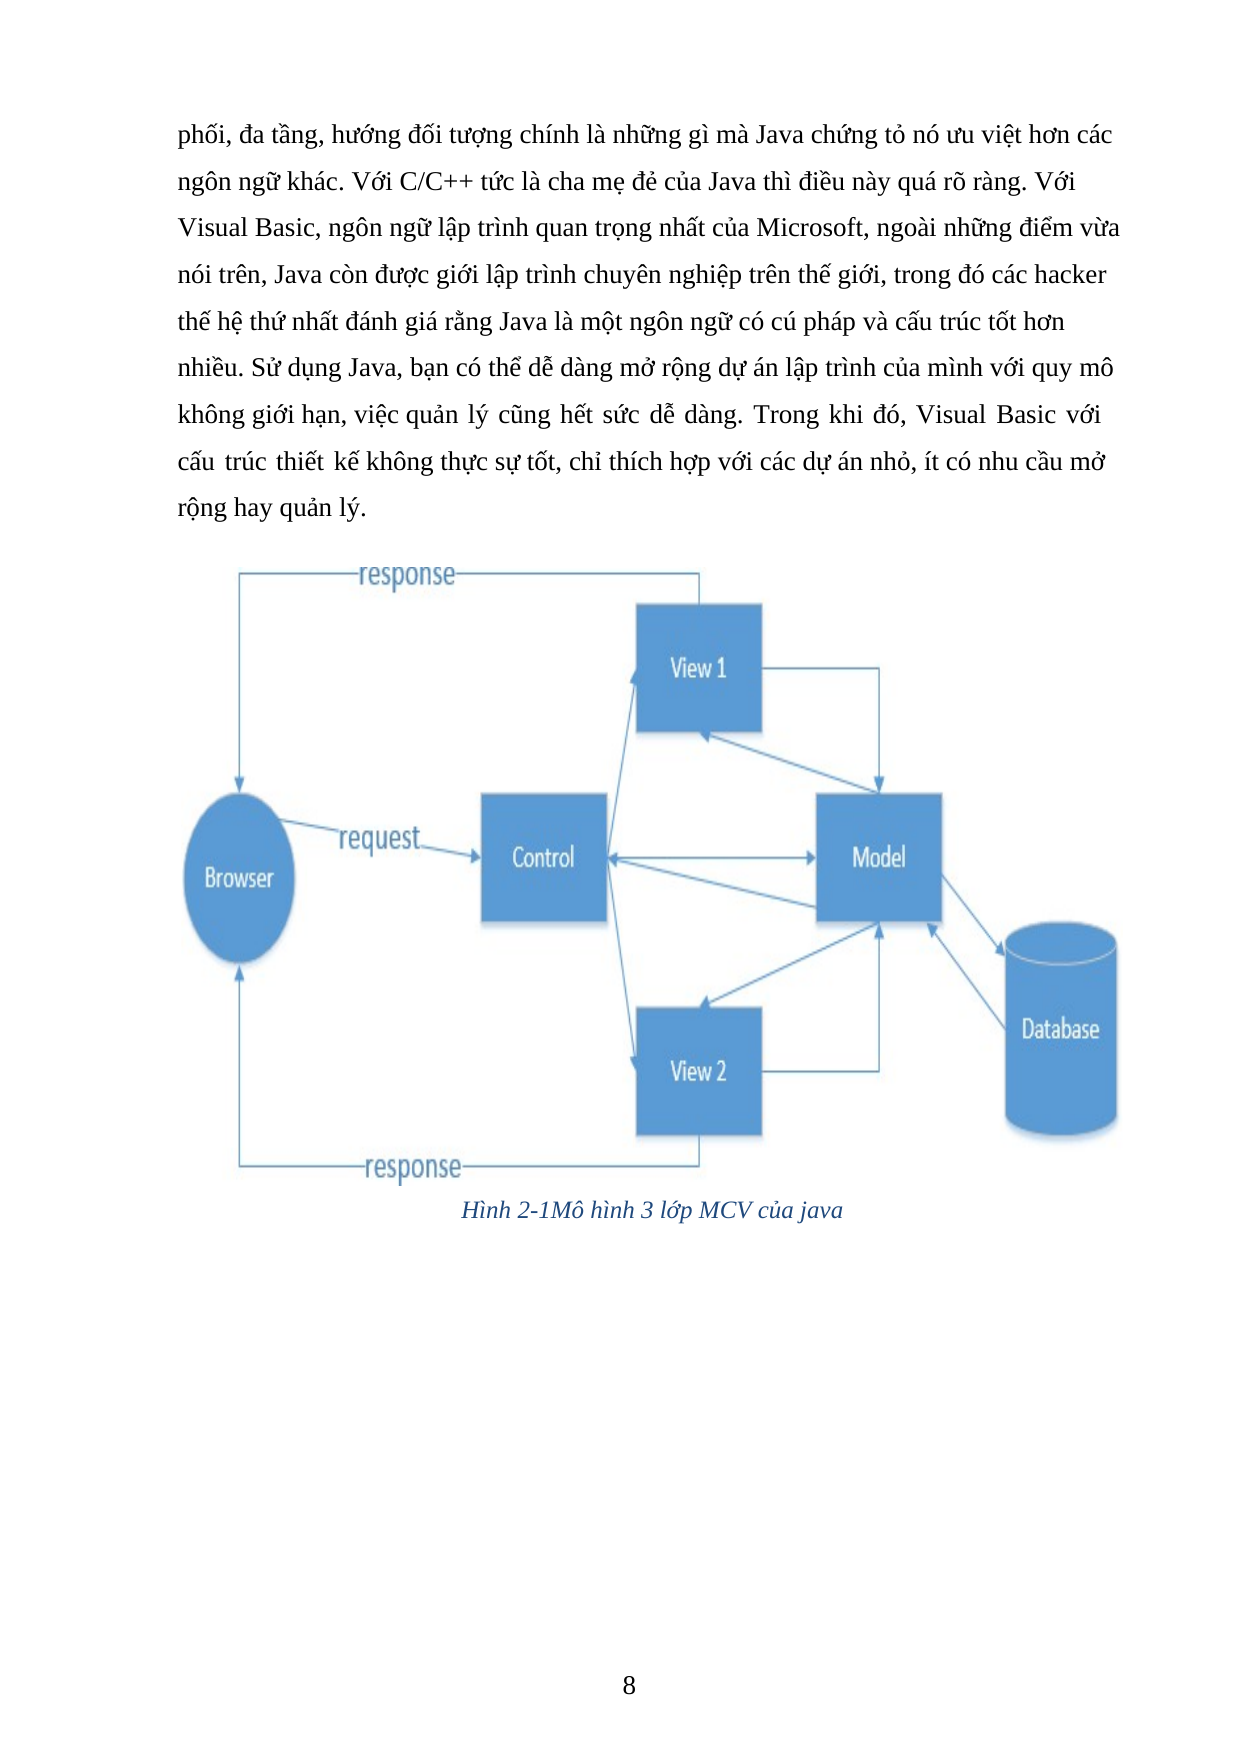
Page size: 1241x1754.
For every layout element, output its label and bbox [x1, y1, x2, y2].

picture [181, 567, 1123, 1186]
text [177, 118, 1122, 523]
